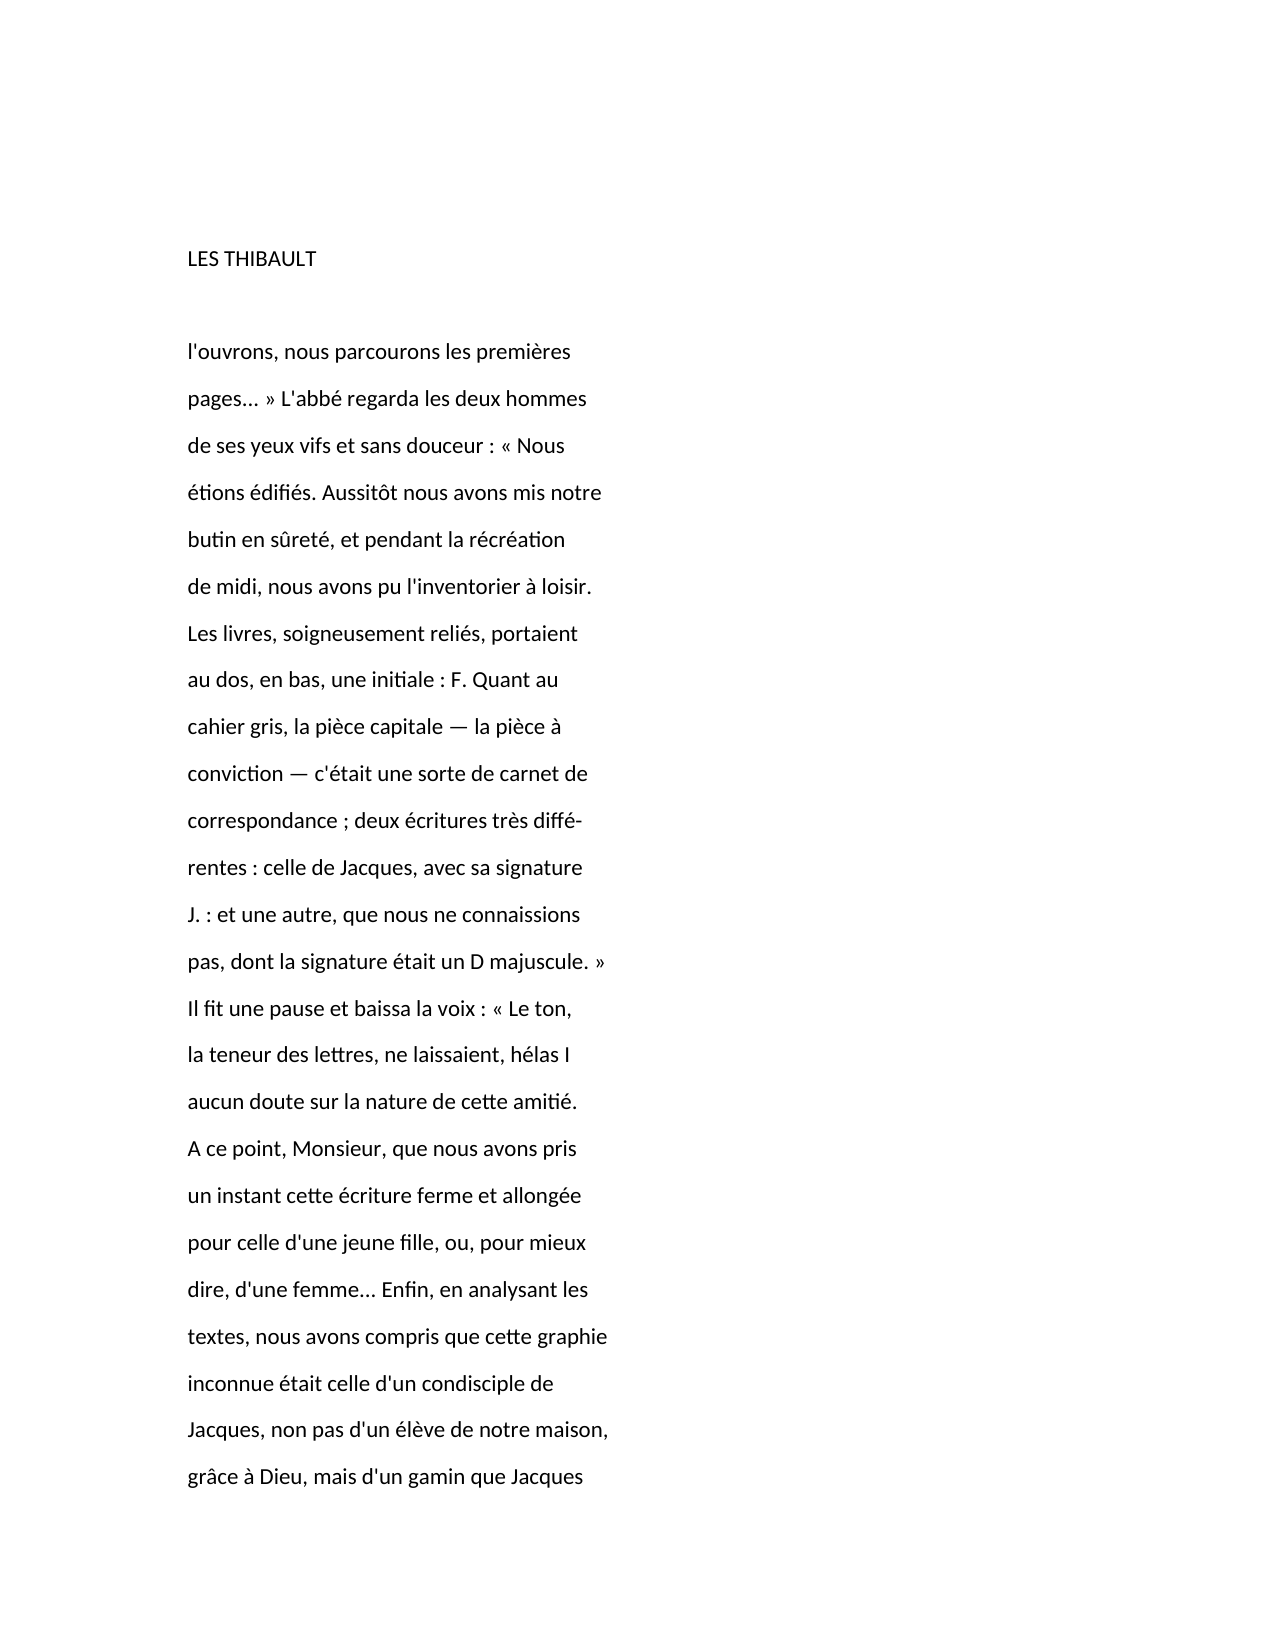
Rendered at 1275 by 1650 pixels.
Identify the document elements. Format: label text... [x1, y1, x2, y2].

text pour celle d'une jeune fille, ou, pour mieux [187, 1228, 1087, 1256]
text textes, nous avons compris que cette graphie [187, 1322, 1087, 1350]
text un instant cette écriture ferme et allongée [187, 1181, 1087, 1209]
text Il fit une pause et baissa la voix : « Le ton, [187, 994, 1087, 1022]
text rentes : celle de Jacques, avec sa signature [187, 853, 1087, 881]
text Les livres, soigneusement reliés, portaient [187, 619, 1087, 647]
text cahier gris, la pièce capitale — la pièce à [187, 712, 1087, 741]
text de midi, nous avons pu l'inventorier à loisir. [187, 572, 1087, 600]
text pages... » L'abbé regarda les deux hommes [187, 384, 1087, 412]
text l'ouvrons, nous parcourons les premières [187, 337, 1087, 366]
text inconnue était celle d'un condisciple de [187, 1369, 1087, 1397]
text dire, d'une femme... Enfin, en analysant les [187, 1275, 1087, 1303]
text la teneur des lettres, ne laissaient, hélas I [187, 1041, 1087, 1069]
text aucun doute sur la nature de cette amitié. [187, 1087, 1087, 1116]
text pas, dont la signature était un D majuscule. » [187, 947, 1087, 975]
text grâce à Dieu, mais d'un gamin que Jacques [187, 1462, 1087, 1491]
text Jacques, non pas d'un élève de notre maison, [187, 1416, 1087, 1444]
text correspondance ; deux écritures très diffé- [187, 806, 1087, 834]
text J. : et une autre, que nous ne connaissions [187, 900, 1087, 928]
text LES THIBAULT [187, 244, 1087, 272]
text de ses yeux vifs et sans douceur : « Nous [187, 431, 1087, 459]
text au dos, en bas, une initiale : F. Quant au [187, 666, 1087, 694]
text conviction — c'était une sorte de carnet de [187, 759, 1087, 787]
text A ce point, Monsieur, que nous avons pris [187, 1134, 1087, 1162]
text étions édifiés. Aussitôt nous avons mis notre [187, 478, 1087, 506]
text butin en sûreté, et pendant la récréation [187, 525, 1087, 553]
